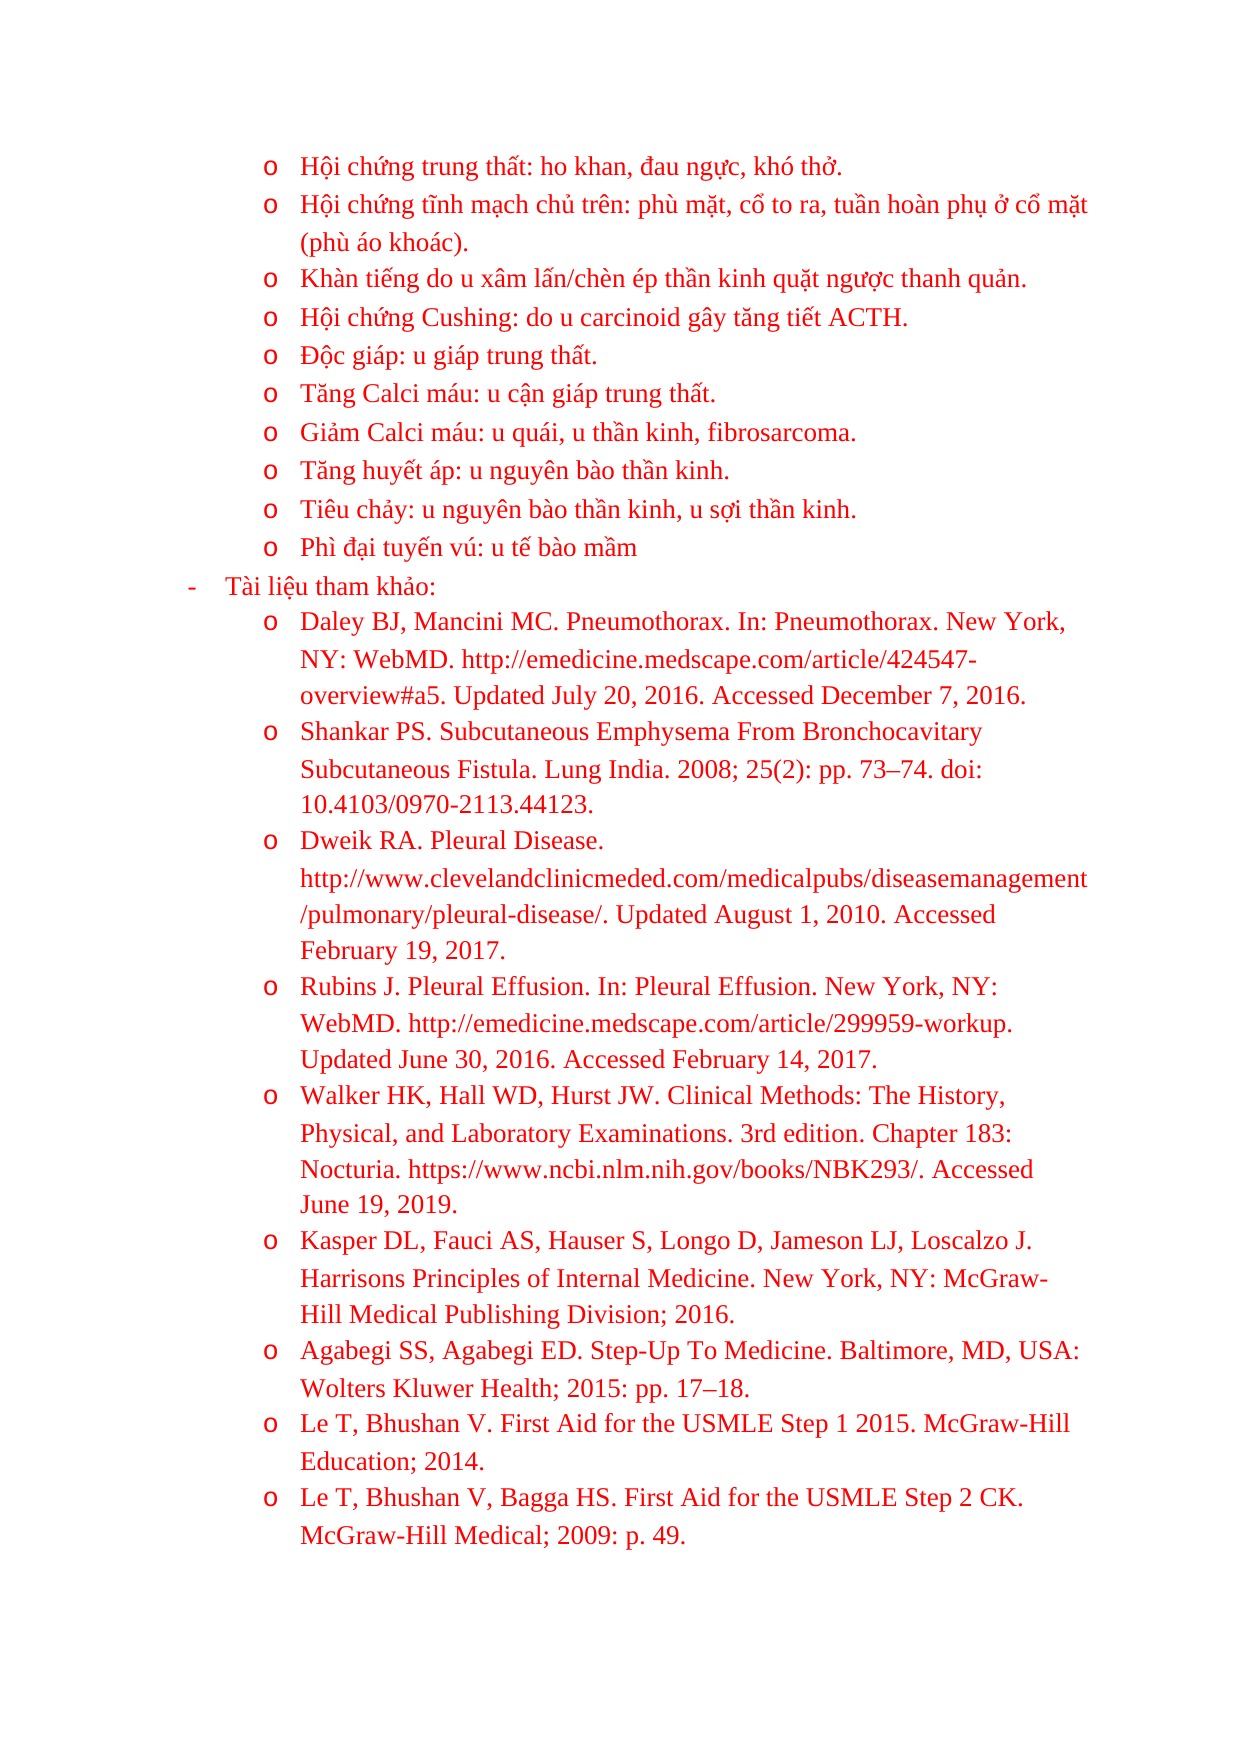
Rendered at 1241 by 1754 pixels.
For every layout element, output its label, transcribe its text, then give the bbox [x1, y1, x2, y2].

list Hội chứng tĩnh mạch chủ trên: phù mặt, cổ to ra, tuần hoàn phụ ở cổ mặt (phù áo khoác). [262, 188, 1090, 258]
list Walker HK, Hall WD, Hurst JW. Clinical Methods: The History, Physical, and Laboratory Examinations. 3rd edition. Chapter 183: Nocturia. https://www.ncbi.nlm.nih.gov/books/NBK293/. Accessed June 19, 2019. [262, 1079, 1090, 1220]
list Le T, Bhushan V. First Aid for the USMLE Step 1 2015. McGraw-Hill Education; 2014. [262, 1407, 1090, 1477]
list Daley BJ, Mancini MC. Pneumothorax. In: Pneumothorax. New York, NY: WebMD. http://emedicine.medscape.com/article/424547-overview#a5. Updated July 20, 2016. Accessed December 7, 2016. [262, 605, 1090, 710]
list Tăng Calci máu: u cận giáp trung thất. [262, 377, 1090, 411]
list Độc giáp: u giáp trung thất. [262, 339, 1090, 372]
list Agabegi SS, Agabegi ED. Step-Up To Medicine. Baltimore, MD, USA: Wolters Kluwer Health; 2015: pp. 17–18. [262, 1334, 1090, 1403]
list Dweik RA. Pleural Disease. http://www.clevelandclinicmeded.com/medicalpubs/diseasemanagement/pulmonary/pleural-disease/. Updated August 1, 2010. Accessed February 19, 2017. [262, 824, 1090, 965]
list Hội chứng trung thất: ho khan, đau ngực, khó thở. [262, 150, 1090, 183]
list Tiêu chảy: u nguyên bào thần kinh, u sợi thần kinh. [262, 493, 1090, 526]
list Giảm Calci máu: u quái, u thần kinh, fibrosarcoma. [262, 416, 1090, 449]
list Phì đại tuyến vú: u tế bào mầm [262, 531, 1090, 565]
list Le T, Bhushan V, Bagga HS. First Aid for the USMLE Step 2 CK. McGraw-Hill Medical; 2009: p. 49. [262, 1481, 1090, 1550]
list Rubins J. Pleural Effusion. In: Pleural Effusion. New York, NY: WebMD. http://emedicine.medscape.com/article/299959-workup. Updated June 30, 2016. Accessed February 14, 2017. [262, 969, 1090, 1074]
list Khàn tiếng do u xâm lấn/chèn ép thần kinh quặt ngược thanh quản. [262, 262, 1090, 296]
list Kasper DL, Fauci AS, Hauser S, Longo D, Jameson LJ, Loscalzo J. Harrisons Principles of Internal Medicine. New York, NY: McGraw-Hill Medical Publishing Division; 2016. [262, 1224, 1090, 1329]
list Tăng huyết áp: u nguyên bào thần kinh. [262, 454, 1090, 488]
list Shankar PS. Subcutaneous Emphysema From Bronchocavitary Subcutaneous Fistula. Lung India. 2008; 25(2): pp. 73–74. doi: 10.4103/0970-2113.44123. [262, 715, 1090, 820]
list Tài liệu tham khảo: [187, 570, 1090, 601]
list Hội chứng Cushing: do u carcinoid gây tăng tiết ACTH. [262, 301, 1090, 334]
